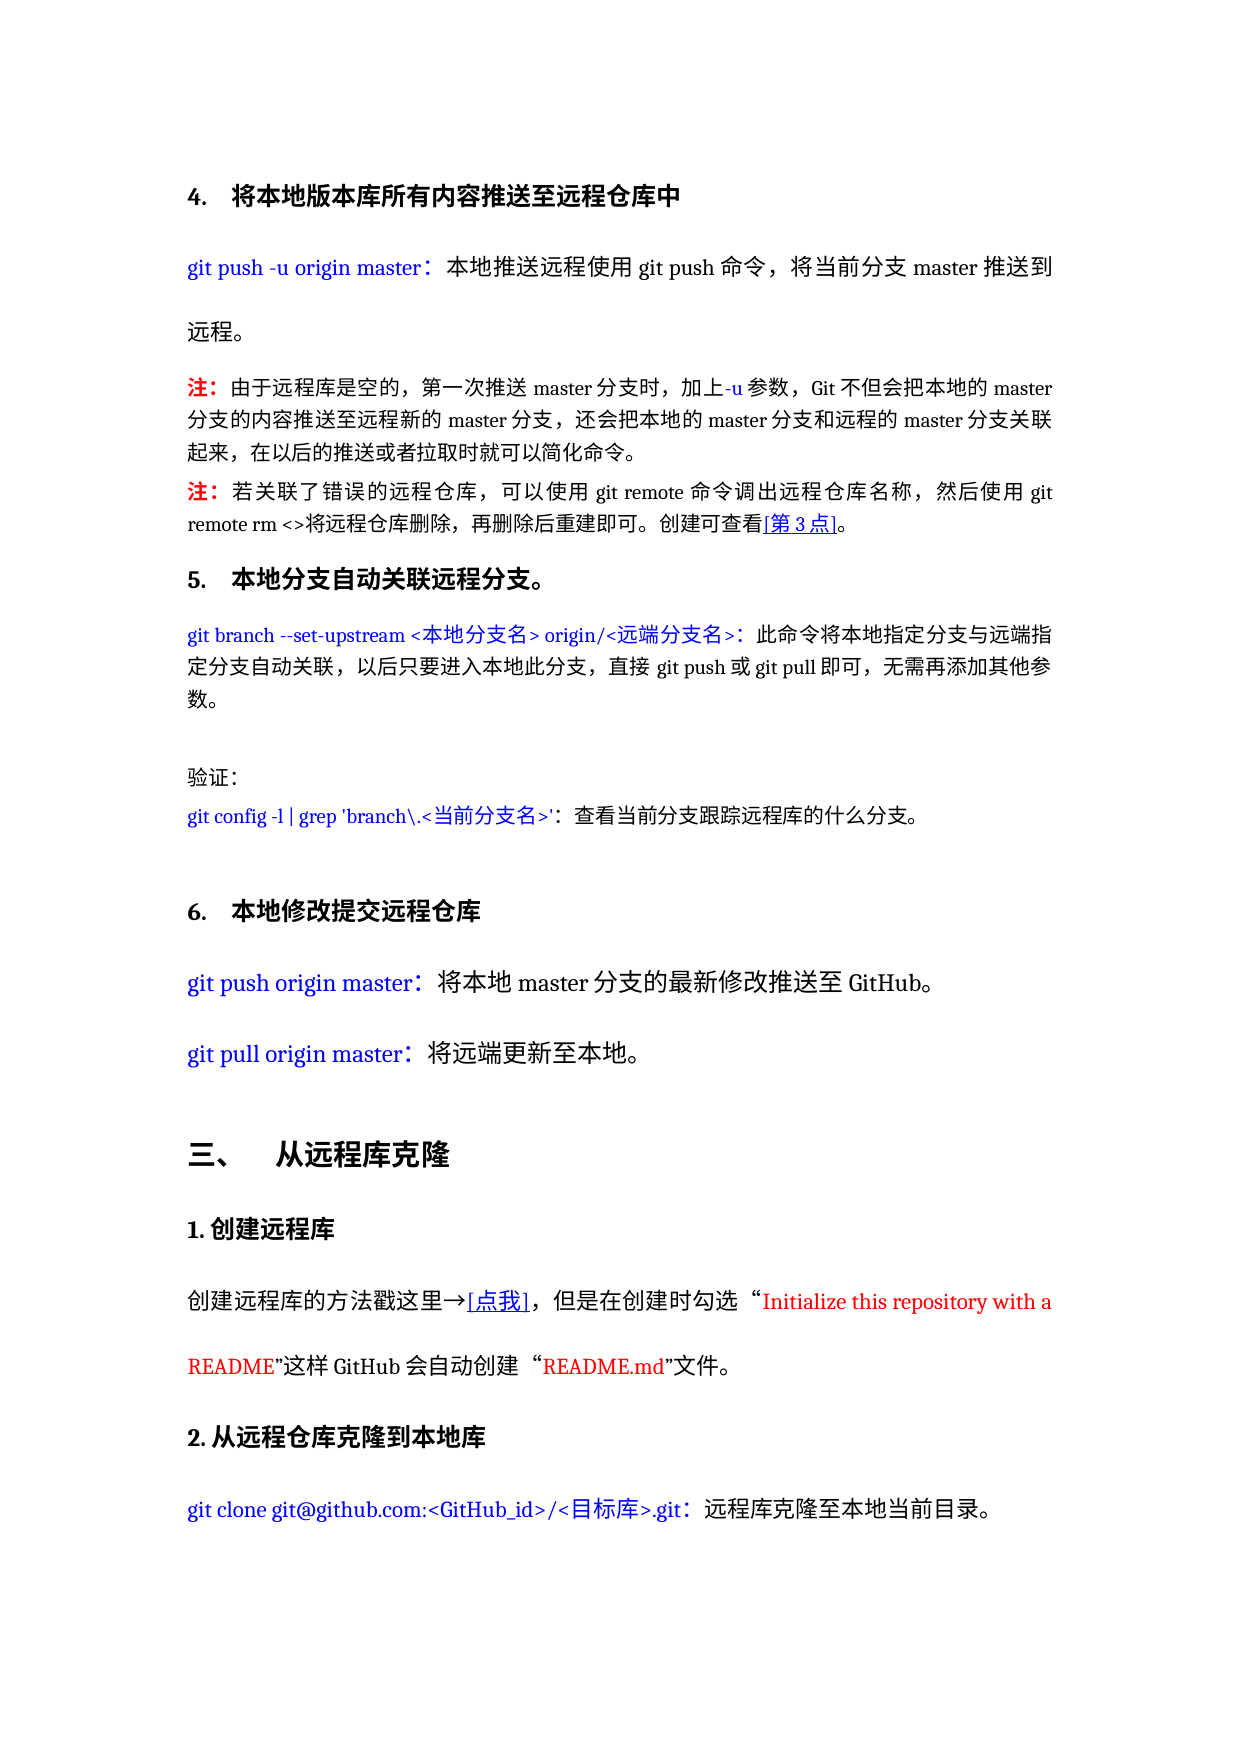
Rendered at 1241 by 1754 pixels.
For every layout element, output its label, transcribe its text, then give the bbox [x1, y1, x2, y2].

text git push -u origin master：本地推送远程使用git push命令，将当前分支master推送到远程。 [187, 233, 1053, 363]
text git push origin master：将本地master分支的最新修改推送至GitHub。 [187, 948, 1053, 1013]
text git config -l | grep 'branch\.<当前分支名>'：查看当前分支跟踪远程库的什么分支。 [187, 799, 1053, 831]
subtitle 本地分支自动关联远程分支。 [187, 545, 1053, 610]
text 注：由于远程库是空的，第一次推送master分支时，加上-u参数，Git不但会把本地的master分支的内容推送至远程新的master分支，还会把本地的master分支和远程的master分支关联起来，在以后的推送或者拉取时就可以简化命令。 [187, 370, 1053, 467]
text 创建远程库的方法戳这里→[点我]，但是在创建时勾选“Initialize this repository with a README”这样GitHub会自动创建“README.md”文件。 [187, 1267, 1053, 1397]
subtitle 1. 创建远程库 [187, 1195, 1053, 1260]
text 注：若关联了错误的远程仓库，可以使用git remote命令调出远程仓库名称，然后使用git remote rm <>将远程仓库删除，再删除后重建即可。创建可查看[第3点]。 [187, 474, 1053, 539]
subtitle 本地修改提交远程仓库 [187, 877, 1053, 942]
text 验证： [187, 760, 1053, 792]
text git branch --set-upstream <本地分支名> origin/<远端分支名>：此命令将本地指定分支与远端指定分支自动关联，以后只要进入本地此分支，直接git push或git pull即可，无需再添加其他参数。 [187, 617, 1053, 714]
text git clone git@github.com:<GitHub_id>/<目标库>.git：远程库克隆至本地当前目录。 [187, 1475, 1053, 1540]
subtitle 从远程库克隆 [187, 1120, 1053, 1185]
subtitle 将本地版本库所有内容推送至远程仓库中 [187, 162, 1053, 227]
subtitle 2. 从远程仓库克隆到本地库 [187, 1403, 1053, 1468]
text git pull origin master：将远端更新至本地。 [187, 1019, 1053, 1084]
